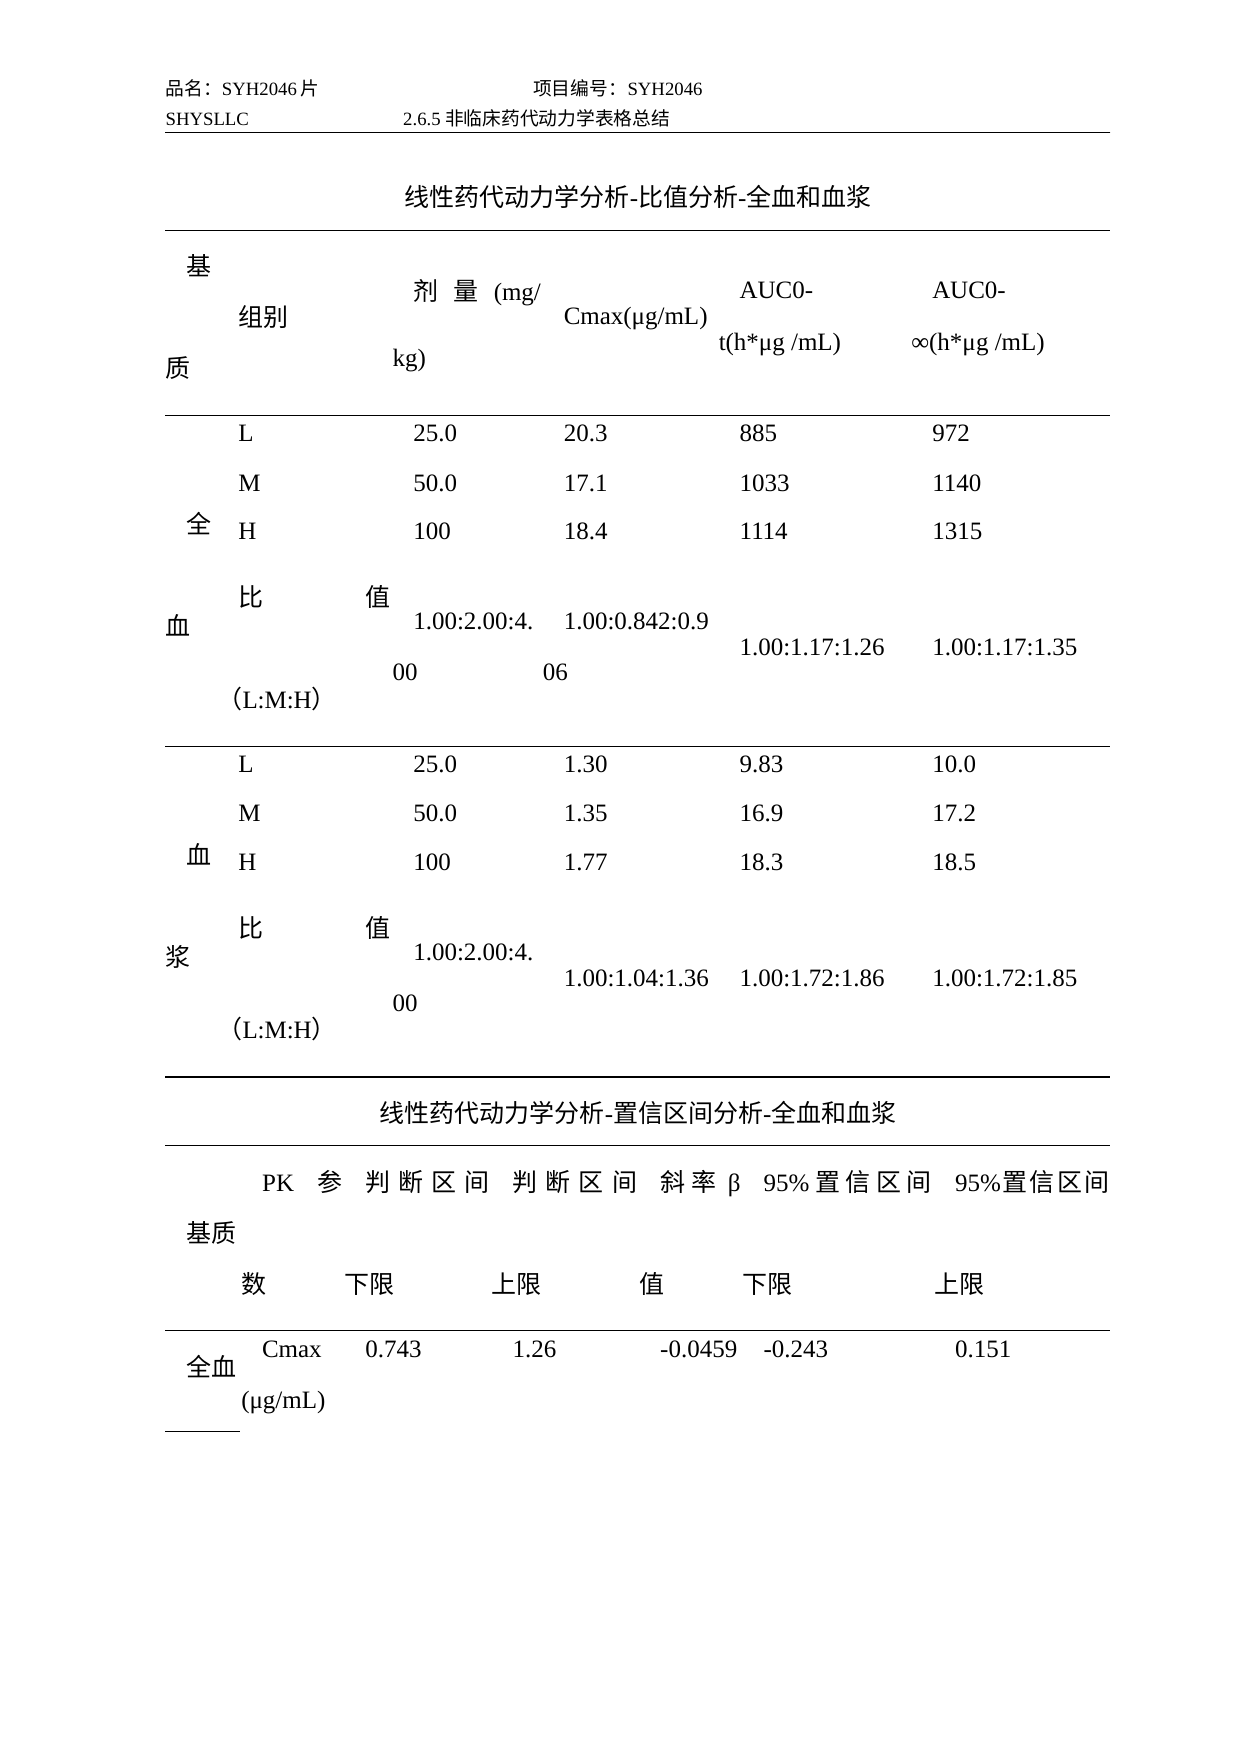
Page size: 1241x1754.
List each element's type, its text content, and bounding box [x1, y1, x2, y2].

table_cell 1.00:1.04:1.36 [542, 892, 717, 1076]
table_cell 1.77 [542, 844, 717, 892]
table_cell -0.243 [741, 1331, 933, 1431]
table_cell Cmax (μg/mL) [240, 1331, 343, 1431]
table_header 基质 [165, 231, 216, 415]
table_cell 25.0 [391, 416, 542, 464]
table_cell 比值（L:M:H） [216, 892, 391, 1076]
table_header 判断区间下限 [343, 1146, 491, 1330]
table_cell 1.35 [542, 795, 717, 844]
table_cell 9.83 [718, 747, 910, 795]
table_cell 100 [391, 844, 542, 892]
table_cell 20.3 [542, 416, 717, 464]
table_cell 18.5 [910, 844, 1110, 892]
table_cell 18.3 [718, 844, 910, 892]
table_cell 885 [718, 416, 910, 464]
table_cell 1315 [910, 513, 1110, 561]
table_cell 1140 [910, 464, 1110, 513]
table_header AUC0-t(h*μg /mL) [718, 231, 910, 415]
table_cell 0.743 [343, 1331, 491, 1431]
table_cell 1.00:2.00:4.00 [391, 892, 542, 1076]
table_header 判断区间上限 [491, 1146, 638, 1330]
table_cell 全血 [165, 1331, 240, 1431]
table_header 剂量(mg/kg) [391, 231, 542, 415]
table_header 斜率β值 [638, 1146, 741, 1330]
table_cell 血浆 [165, 747, 216, 1076]
table_cell 972 [910, 416, 1110, 464]
table_cell L [216, 416, 391, 464]
table_cell 全血 [165, 416, 216, 746]
table_cell 18.4 [542, 513, 717, 561]
text 线性药代动力学分析-比值分析-全血和血浆 [165, 162, 1110, 229]
table_header Cmax(μg/mL) [542, 231, 717, 415]
table_cell 50.0 [391, 464, 542, 513]
table_cell M [216, 464, 391, 513]
table_cell 1.30 [542, 747, 717, 795]
table_header 95%置信区间下限 [741, 1146, 933, 1330]
table_header 95%置信区间上限 [933, 1146, 1110, 1330]
table_header 基质 [165, 1146, 240, 1330]
table_cell 100 [391, 513, 542, 561]
table_cell M [216, 795, 391, 844]
table_header AUC0-∞(h*μg /mL) [910, 231, 1110, 415]
table_cell 1.00:1.72:1.86 [718, 892, 910, 1076]
table_cell 1.26 [491, 1331, 638, 1431]
text 线性药代动力学分析-置信区间分析-全血和血浆 [165, 1078, 1110, 1145]
table_cell 16.9 [718, 795, 910, 844]
table_cell 10.0 [910, 747, 1110, 795]
table_cell 25.0 [391, 747, 542, 795]
table_cell 17.2 [910, 795, 1110, 844]
table_cell 1.00:2.00:4.00 [391, 561, 542, 746]
table_cell 50.0 [391, 795, 542, 844]
table_cell L [216, 747, 391, 795]
table_cell 1.00:1.17:1.35 [910, 561, 1110, 746]
table_header 组别 [216, 231, 391, 415]
table_cell 17.1 [542, 464, 717, 513]
table_cell H [216, 844, 391, 892]
table_header PK参数 [240, 1146, 343, 1330]
table_cell 0.151 [933, 1331, 1110, 1431]
table_cell 比值（L:M:H） [216, 561, 391, 746]
table_cell 1.00:1.72:1.85 [910, 892, 1110, 1076]
table_cell 1.00:0.842:0.906 [542, 561, 717, 746]
table_cell -0.0459 [638, 1331, 741, 1431]
table_cell 1114 [718, 513, 910, 561]
table_cell H [216, 513, 391, 561]
table_cell 1033 [718, 464, 910, 513]
table_cell 1.00:1.17:1.26 [718, 561, 910, 746]
